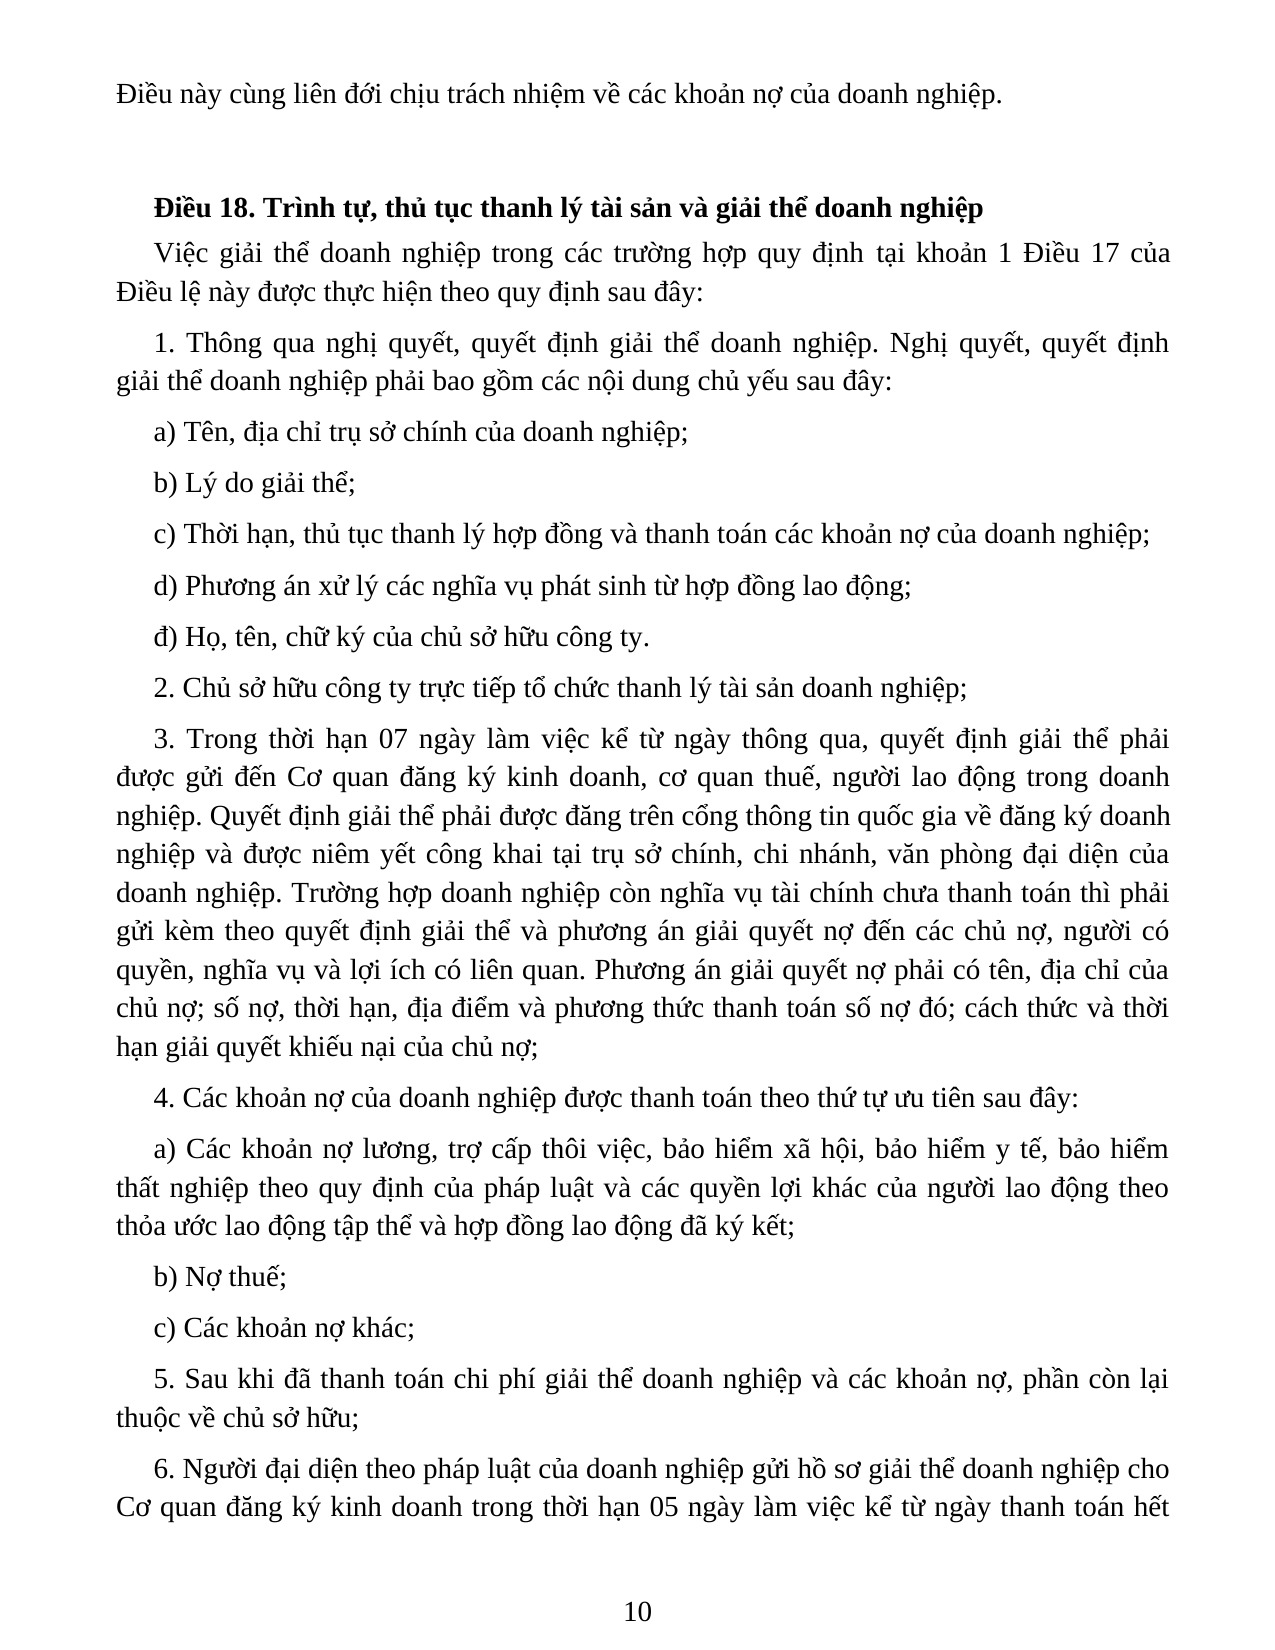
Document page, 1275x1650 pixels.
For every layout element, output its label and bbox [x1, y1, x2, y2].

table_header [105, 76, 1182, 1523]
